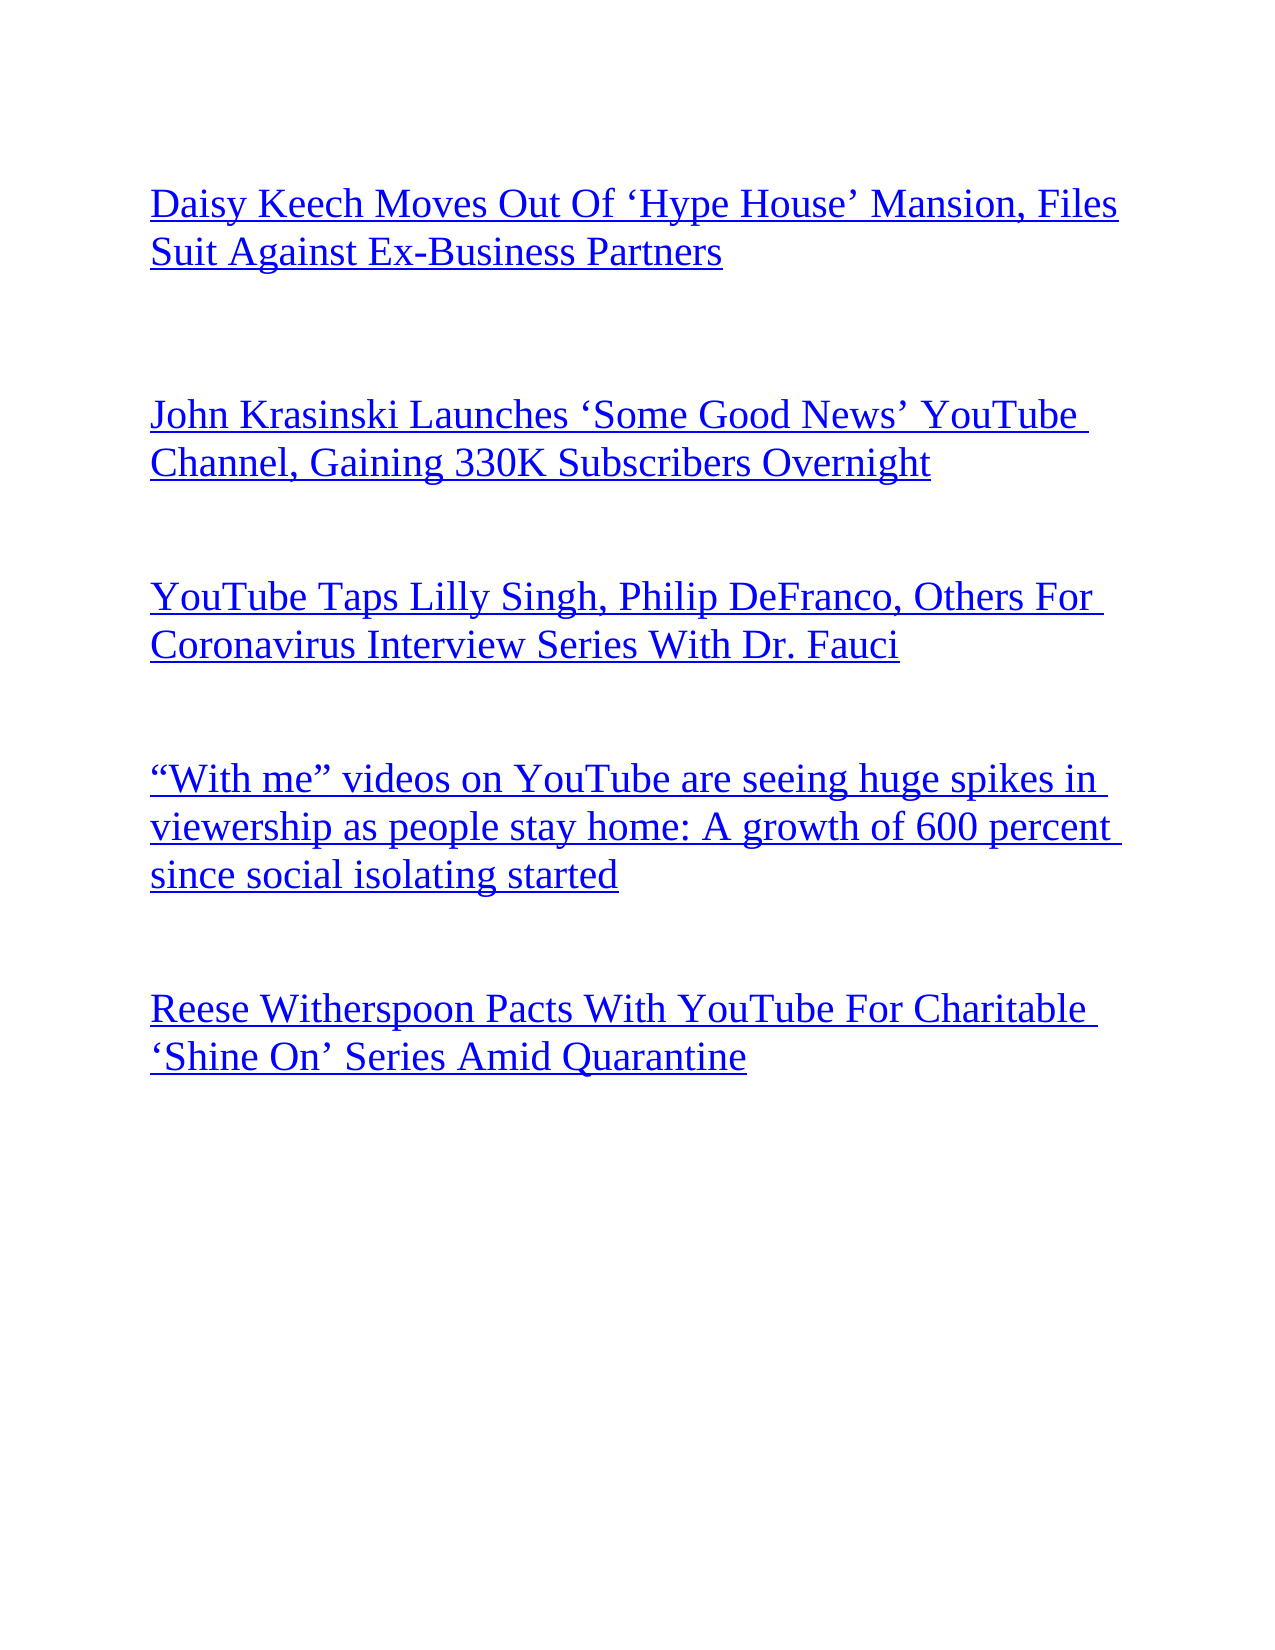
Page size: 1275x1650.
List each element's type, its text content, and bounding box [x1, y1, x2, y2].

text YouTube Taps Lilly Singh, Philip DeFranco, Others For Coronavirus Interview Series With Dr. Fauci [150, 572, 1125, 667]
text “With me” videos on YouTube are seeing huge spikes in viewership as people stay home: A growth of 600 percent since social isolating started [150, 754, 1125, 897]
text John Krasinski Launches ‘Some Good News’ YouTube Channel, Gaining 330K Subscribers Overnight [150, 389, 1125, 485]
text Reese Witherspoon Pacts With YouTube For Charitable ‘Shine On’ Series Amid Quarantine [150, 984, 1125, 1079]
text Daisy Keech Moves Out Of ‘Hype House’ Mansion, Files Suit Against Ex-Business Partners [150, 179, 1125, 274]
